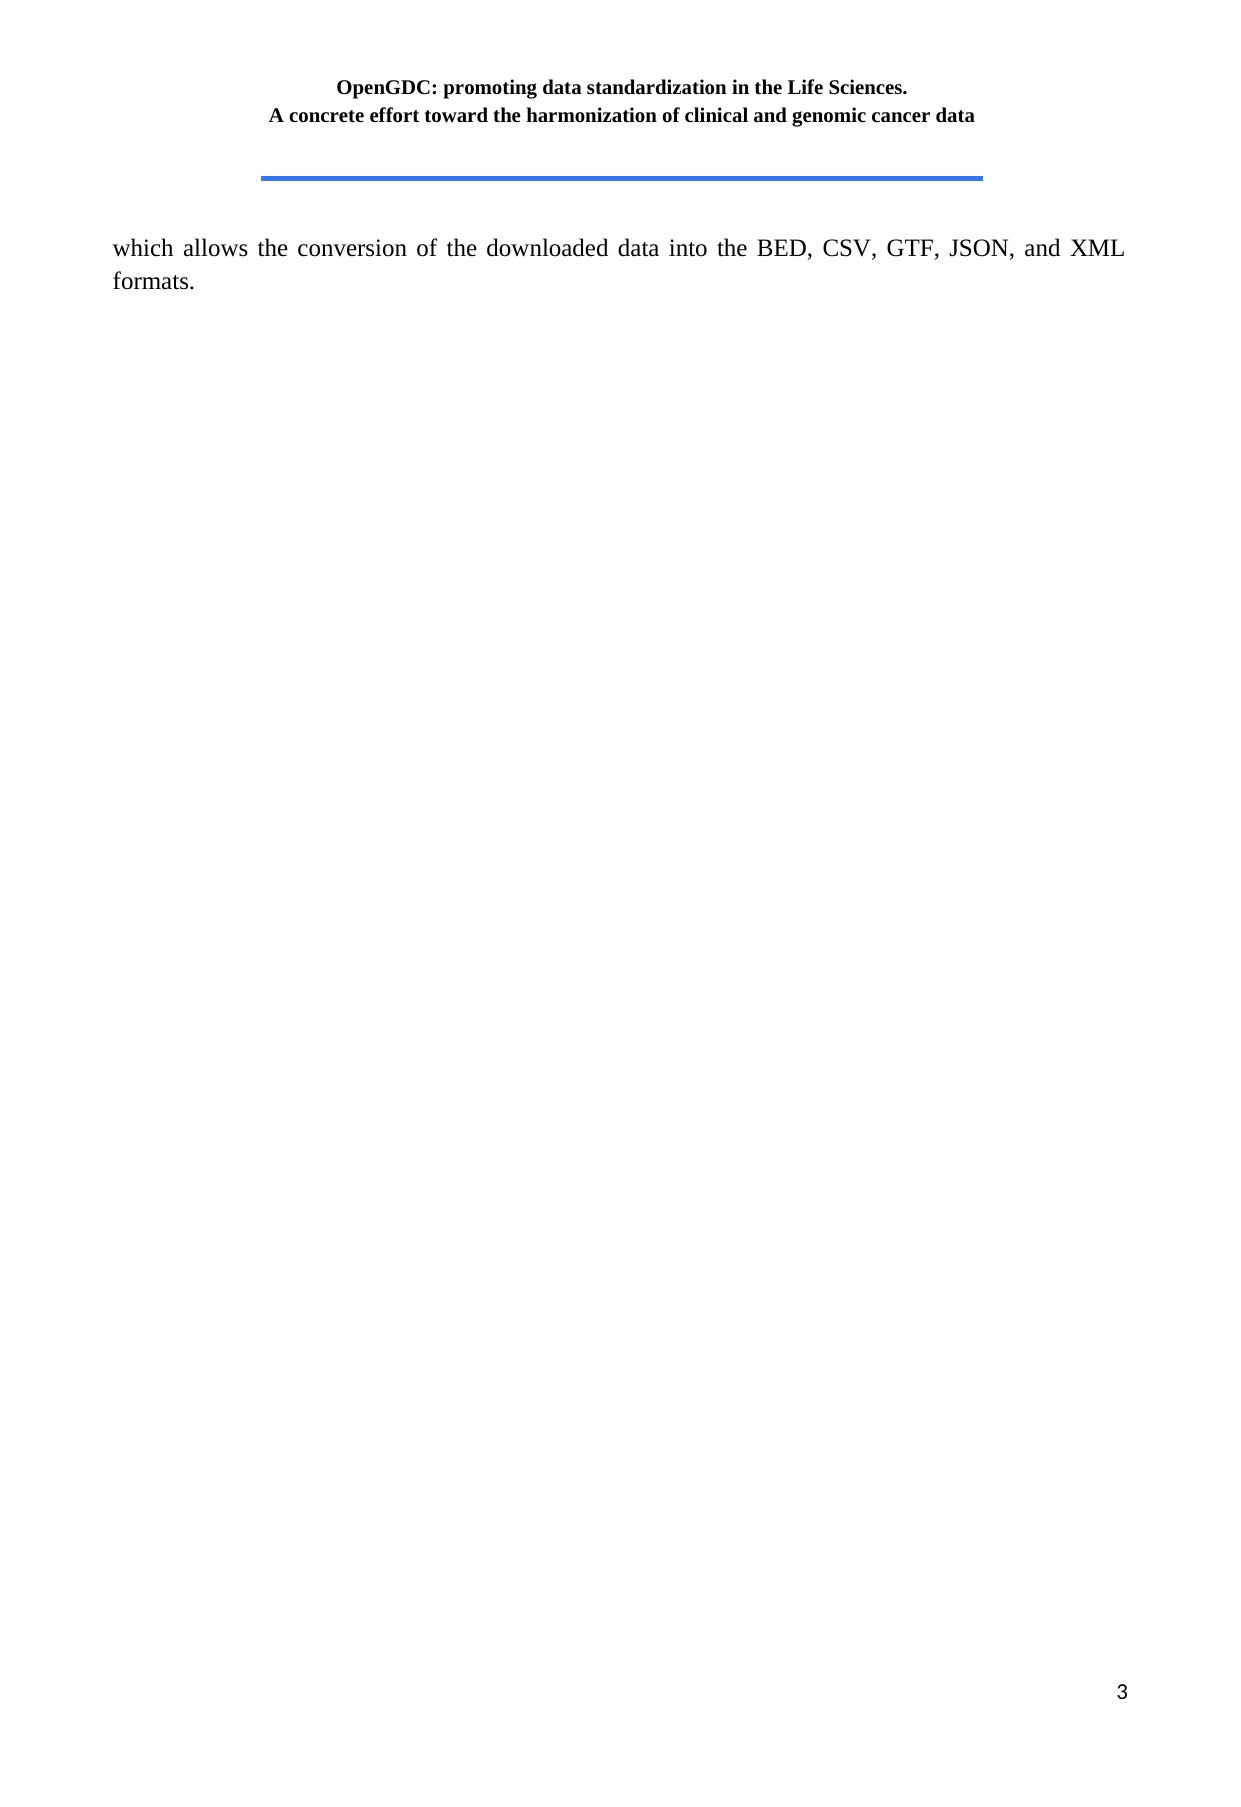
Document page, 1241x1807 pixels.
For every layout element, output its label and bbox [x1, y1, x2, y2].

text [112, 233, 1128, 295]
